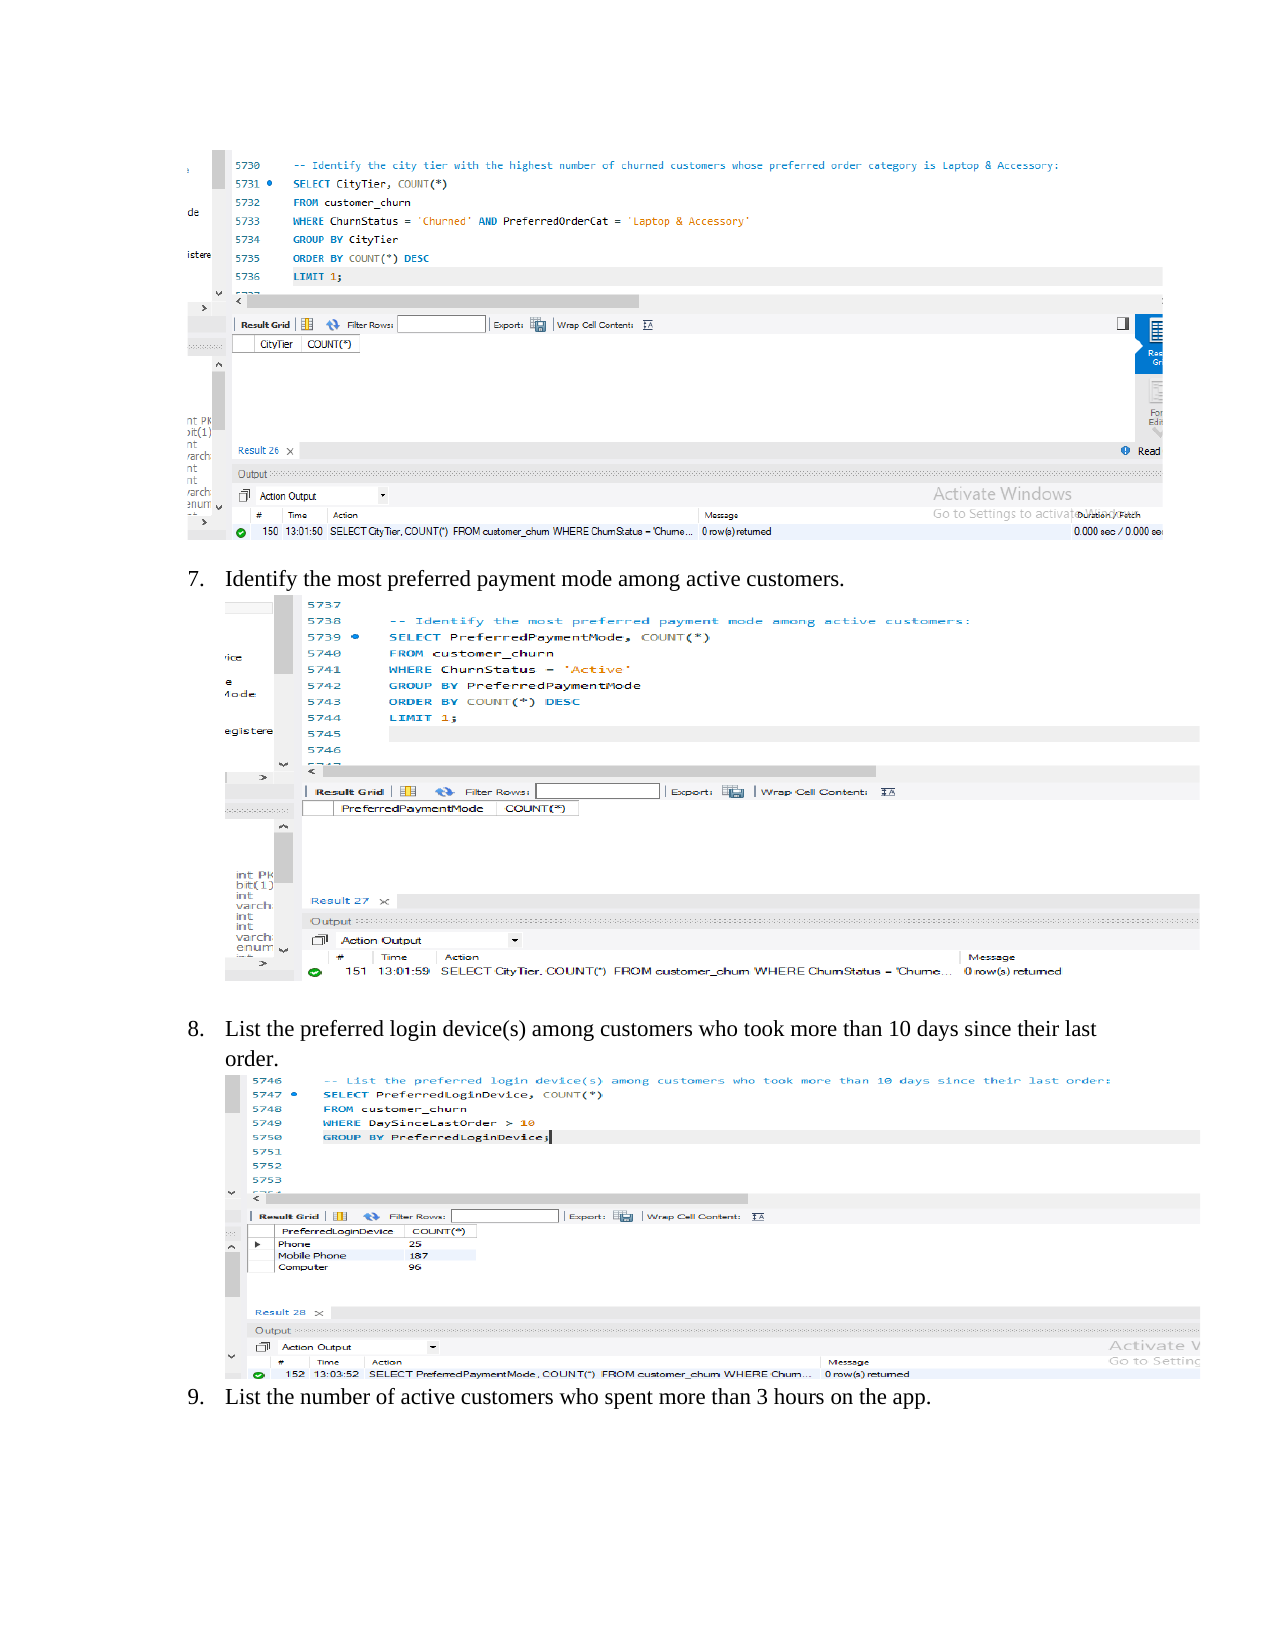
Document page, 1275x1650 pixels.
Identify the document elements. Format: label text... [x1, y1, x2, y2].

list Identify the most preferred payment mode among active customers. [187, 565, 1125, 591]
picture [225, 595, 1200, 981]
picture [187, 150, 1163, 540]
list List the preferred login device(s) among customers who took more than 10 days since their last order. [187, 1015, 1125, 1072]
list List the number of active customers who spent more than 3 hours on the app. [187, 1383, 1125, 1409]
picture [225, 1075, 1200, 1379]
